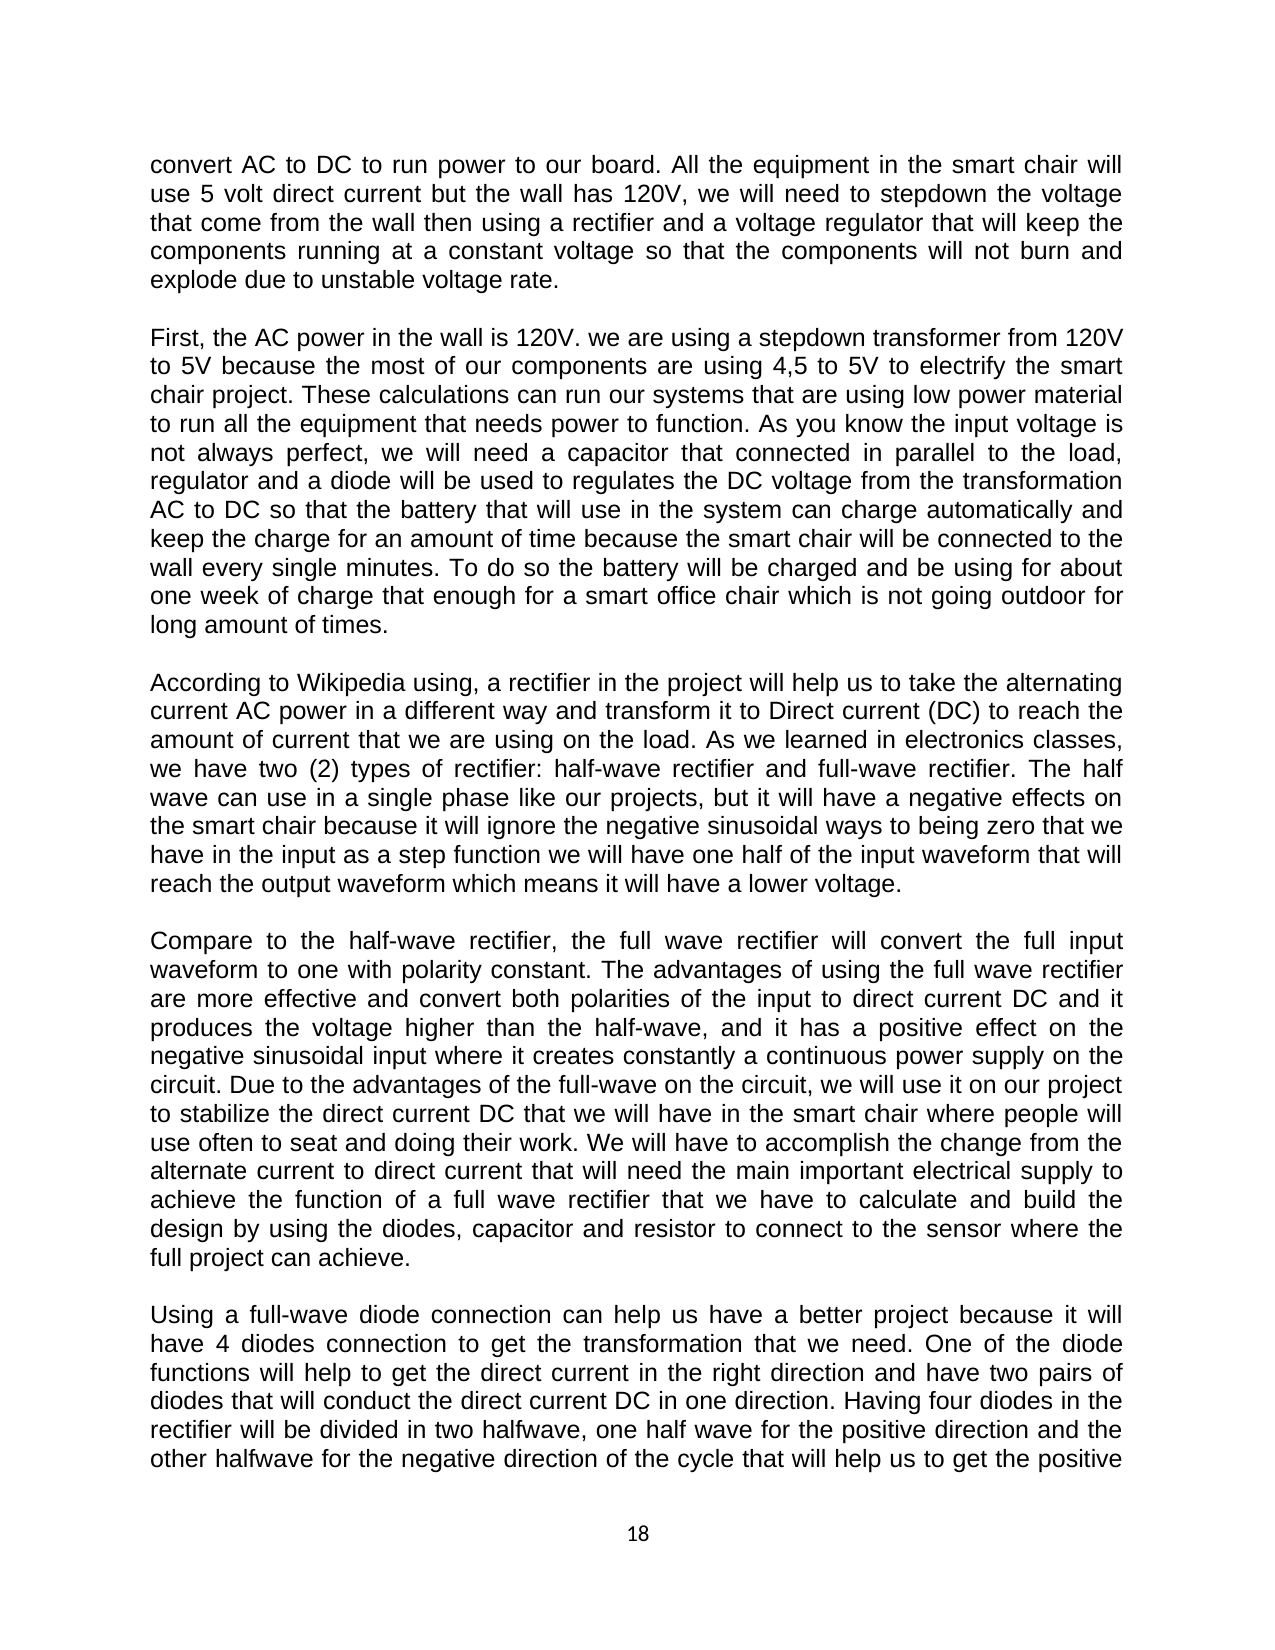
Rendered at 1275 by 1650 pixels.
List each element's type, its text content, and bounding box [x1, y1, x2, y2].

text First, the AC power in the wall is 120V. we are using a stepdown transformer from 120V to 5V because the most of our components are using 4,5 to 5V to electrify the smart chair project. These calculations can run our systems that are using low power material to run all the equipment that needs power to function. As you know the input voltage is not always perfect, we will need a capacitor that connected in parallel to the load, regulator and a diode will be used to regulates the DC voltage from the transformation AC to DC so that the battery that will use in the system can charge automatically and keep the charge for an amount of time because the smart chair will be connected to the wall every single minutes. To do so the battery will be charged and be using for about one week of charge that enough for a smart office chair which is not going outdoor for long amount of times. [150, 322, 1125, 639]
text According to Wikipedia using, a rectifier in the project will help us to take the alternating current AC power in a different way and transform it to Direct current (DC) to reach the amount of current that we are using on the load. As we learned in electronics classes, we have two (2) types of rectifier: half-wave rectifier and full-wave rectifier. The half wave can use in a single phase like our projects, but it will have a negative effects on the smart chair because it will ignore the negative sinusoidal ways to being zero that we have in the input as a step function we will have one half of the input waveform that will reach the output waveform which means it will have a lower voltage. [150, 667, 1125, 897]
